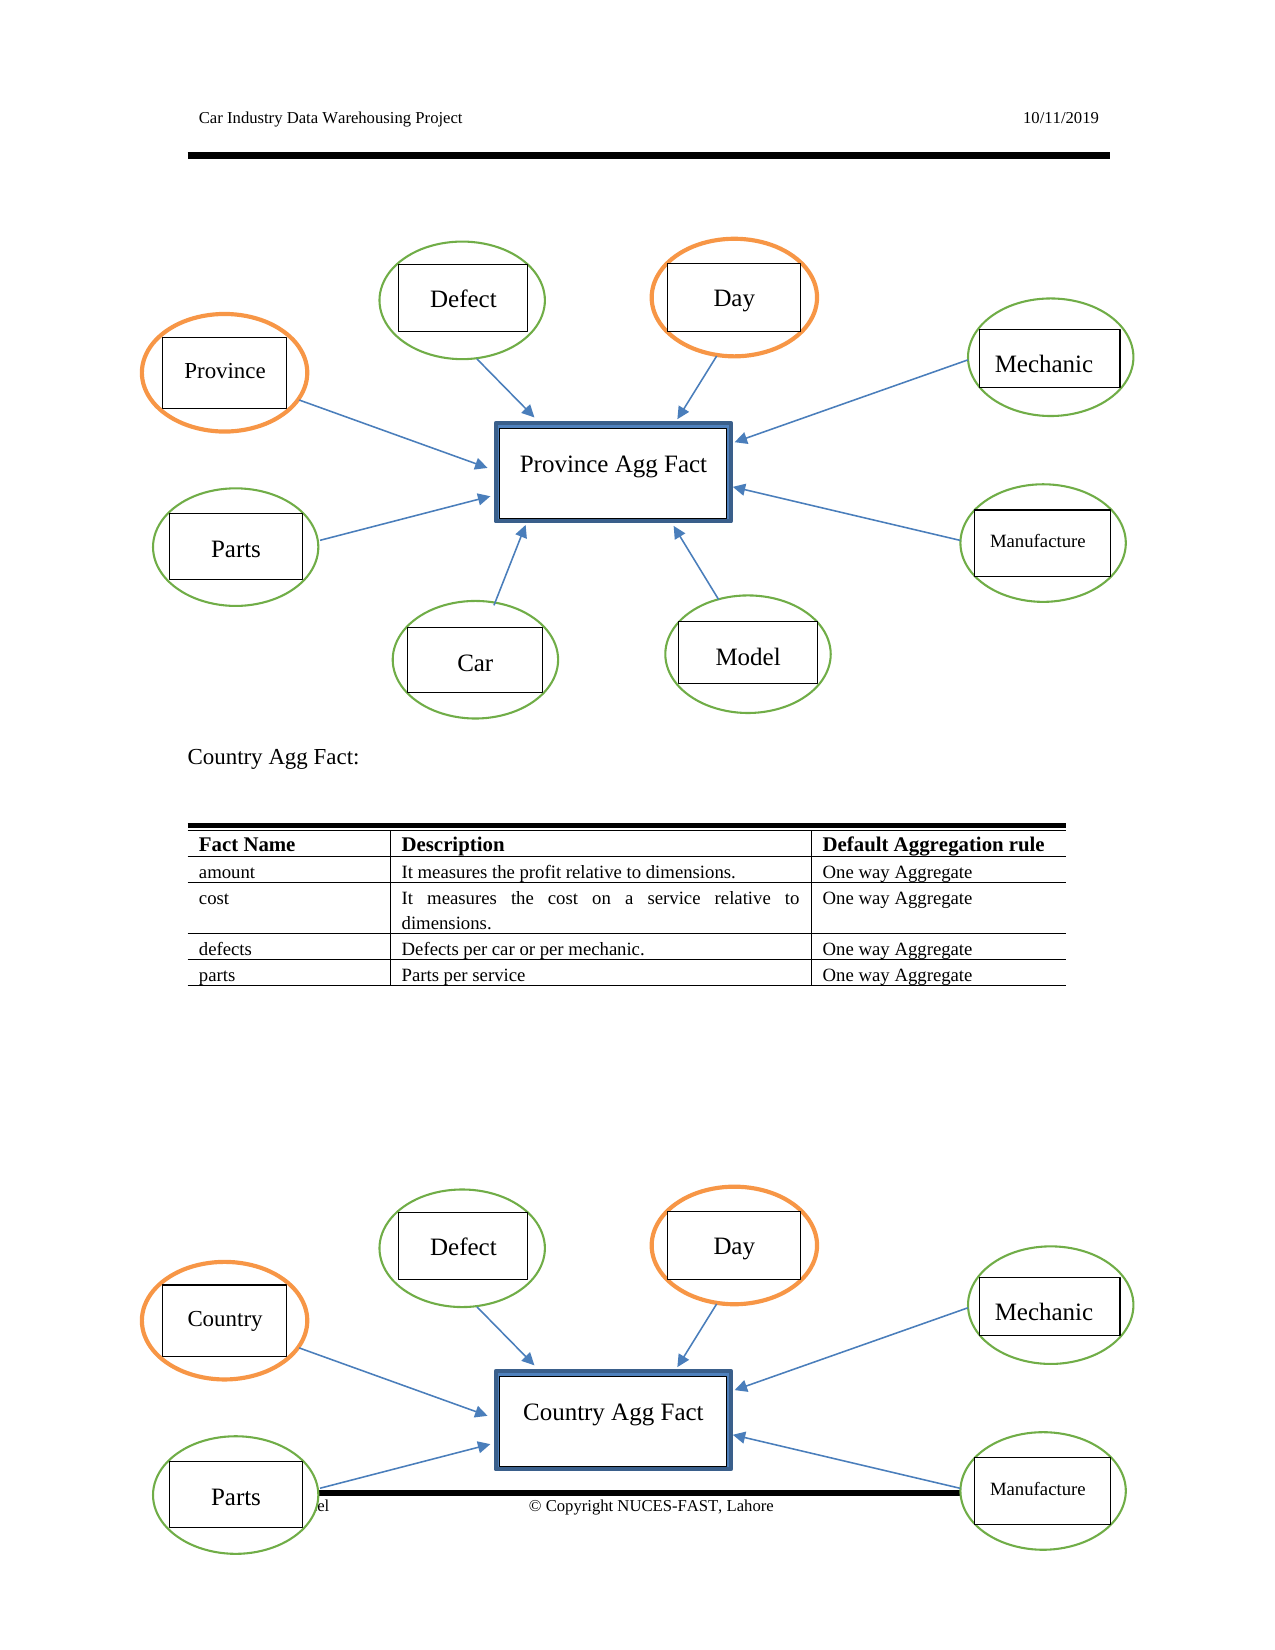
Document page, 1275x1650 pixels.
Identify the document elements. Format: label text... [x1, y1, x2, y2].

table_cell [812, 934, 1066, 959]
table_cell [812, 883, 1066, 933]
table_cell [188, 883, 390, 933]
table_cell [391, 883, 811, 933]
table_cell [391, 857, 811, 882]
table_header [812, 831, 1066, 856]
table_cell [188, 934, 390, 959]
text Country Agg Fact: [187, 743, 1087, 769]
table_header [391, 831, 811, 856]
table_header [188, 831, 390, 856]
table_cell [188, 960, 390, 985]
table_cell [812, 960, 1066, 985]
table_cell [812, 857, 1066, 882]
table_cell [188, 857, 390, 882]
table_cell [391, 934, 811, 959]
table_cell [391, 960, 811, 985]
